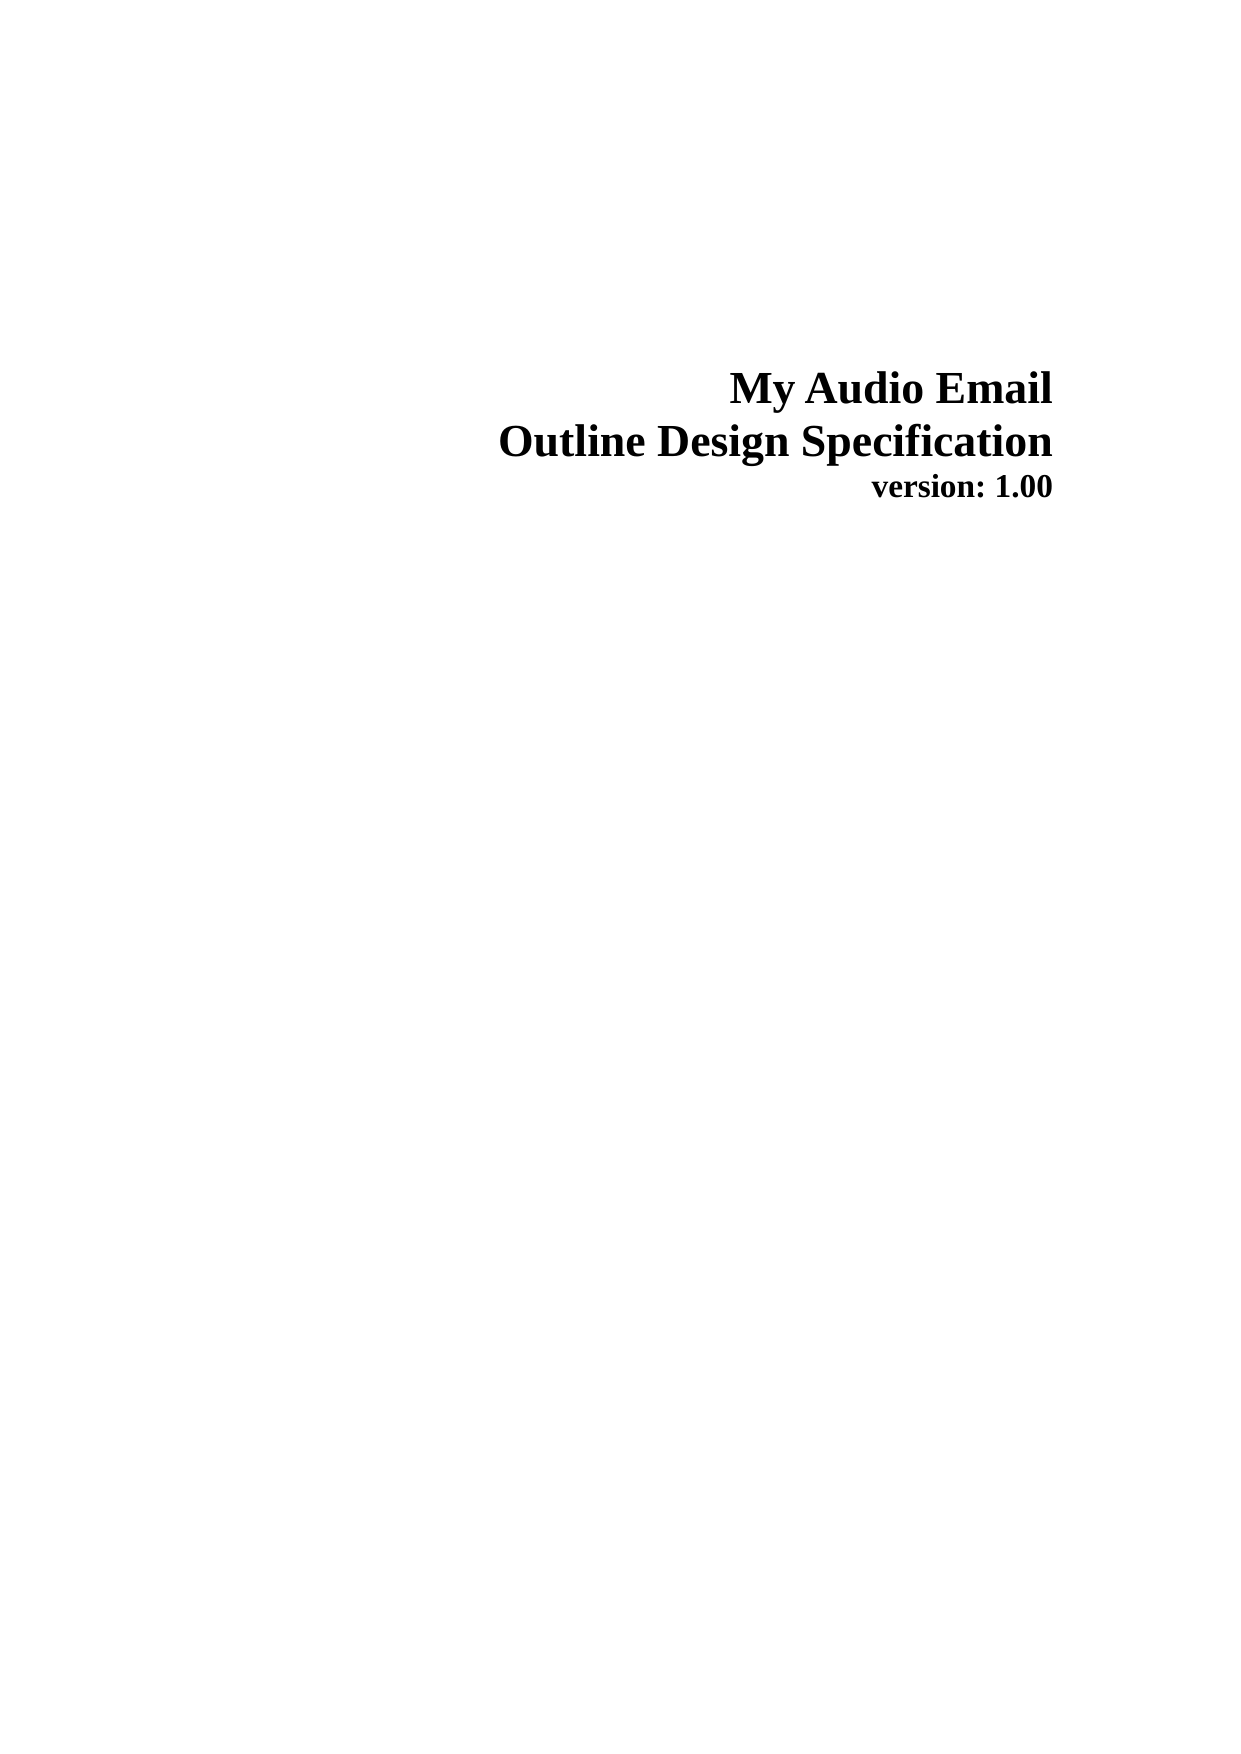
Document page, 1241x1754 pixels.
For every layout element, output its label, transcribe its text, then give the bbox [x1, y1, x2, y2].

text Outline Design Specification [207, 413, 1053, 466]
text My Audio Email [207, 361, 1053, 413]
text version: 1.00 [207, 466, 1053, 504]
